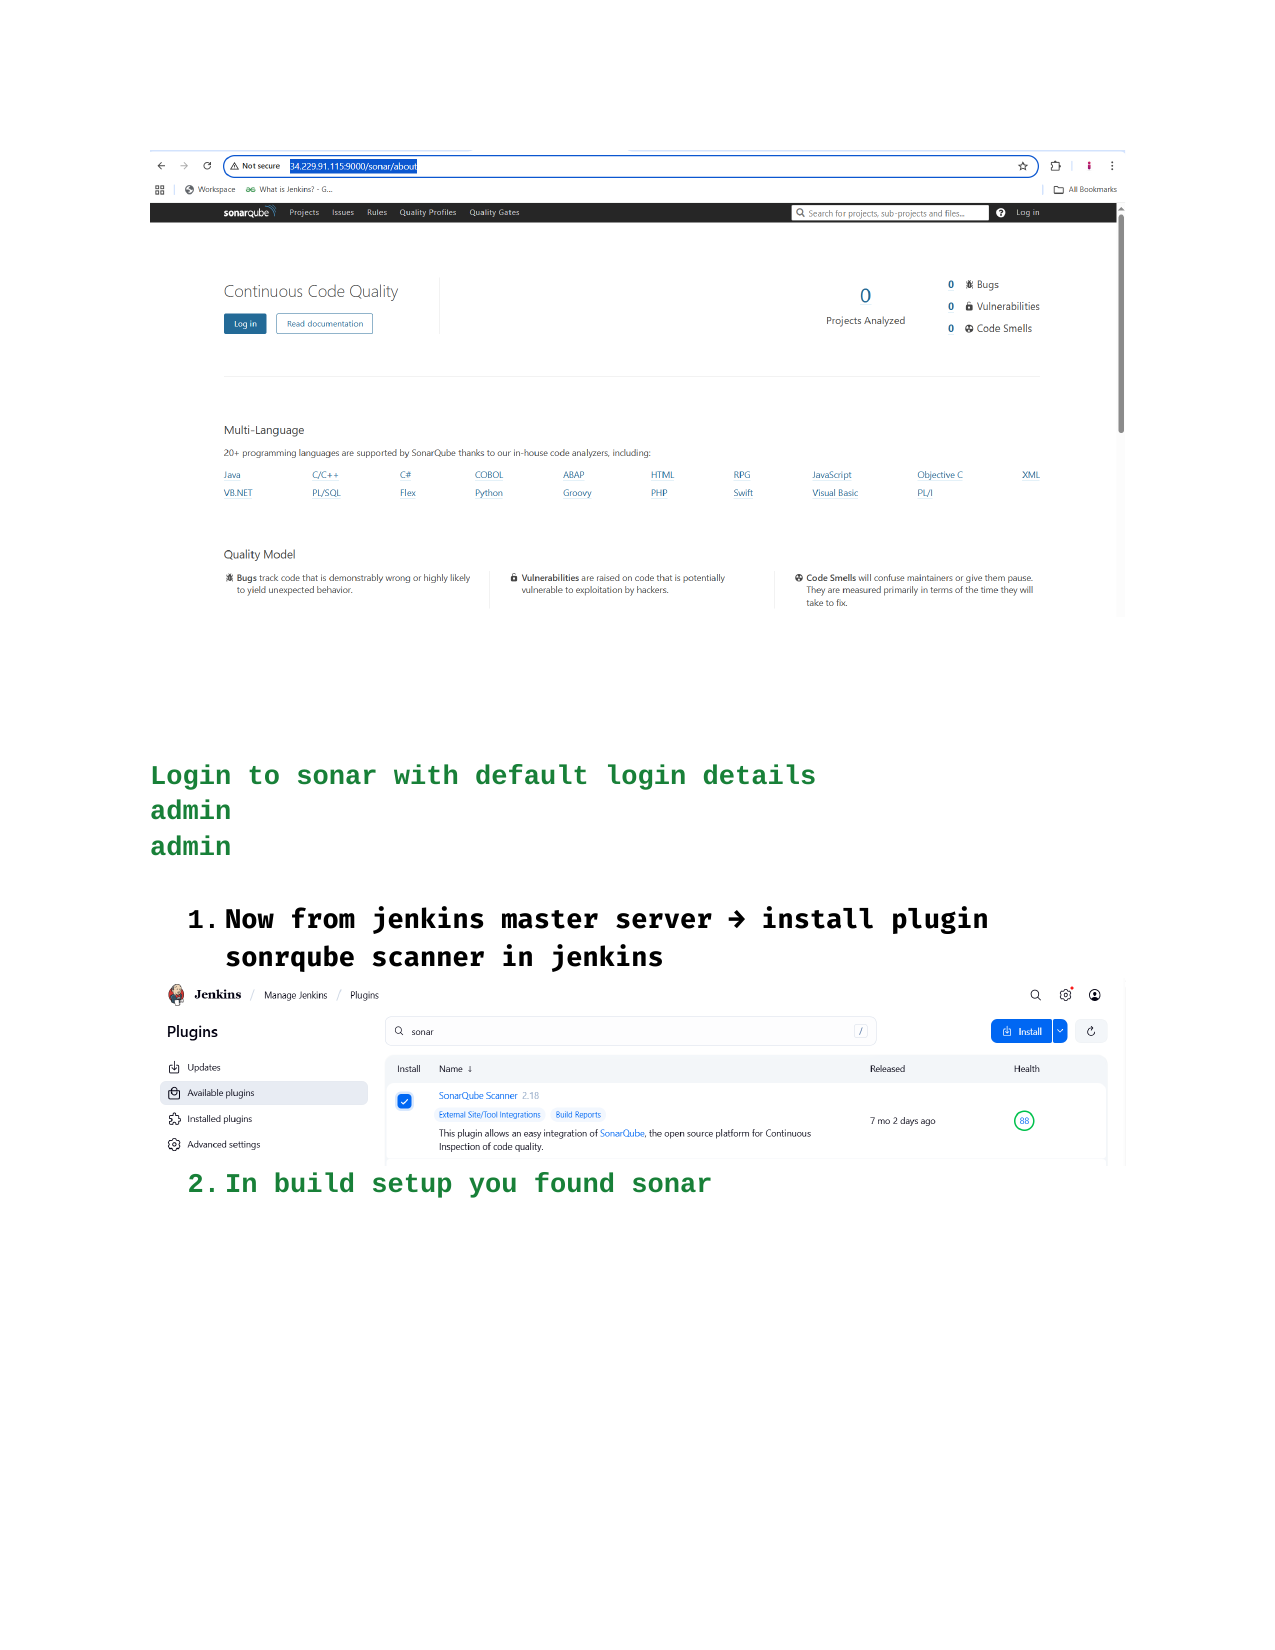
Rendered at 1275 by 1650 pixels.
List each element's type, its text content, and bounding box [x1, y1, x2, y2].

text admin [150, 832, 1125, 863]
picture [150, 150, 1125, 617]
text admin [150, 797, 1125, 828]
text Login to sonar with default login details [150, 762, 1125, 792]
list In build setup you found sonar [187, 1170, 1125, 1201]
list Now from jenkins master server → install plugin sonrqube scanner in jenkins [187, 903, 1125, 974]
picture [150, 978, 1125, 1166]
